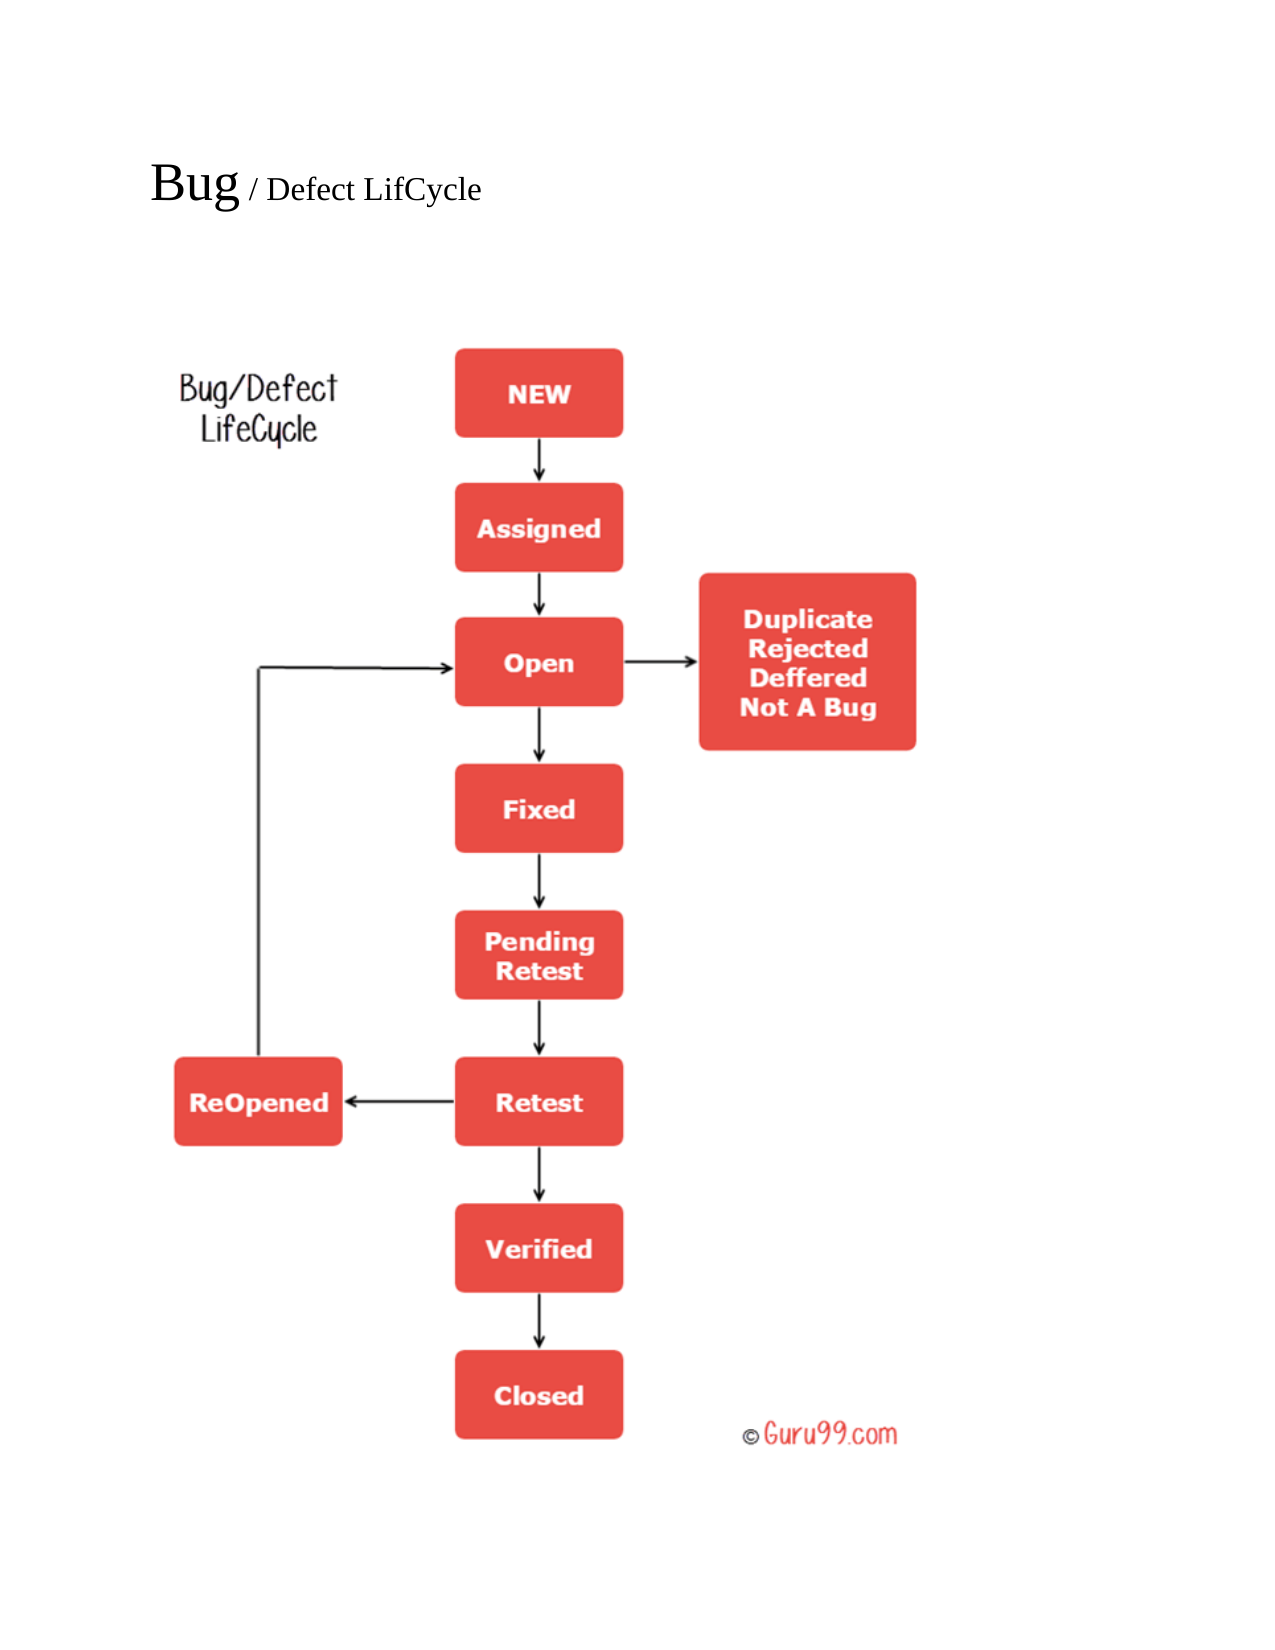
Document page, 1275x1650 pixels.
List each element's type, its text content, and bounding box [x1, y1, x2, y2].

picture [150, 324, 947, 1465]
text Bug / Defect LifCycle [150, 150, 1125, 212]
